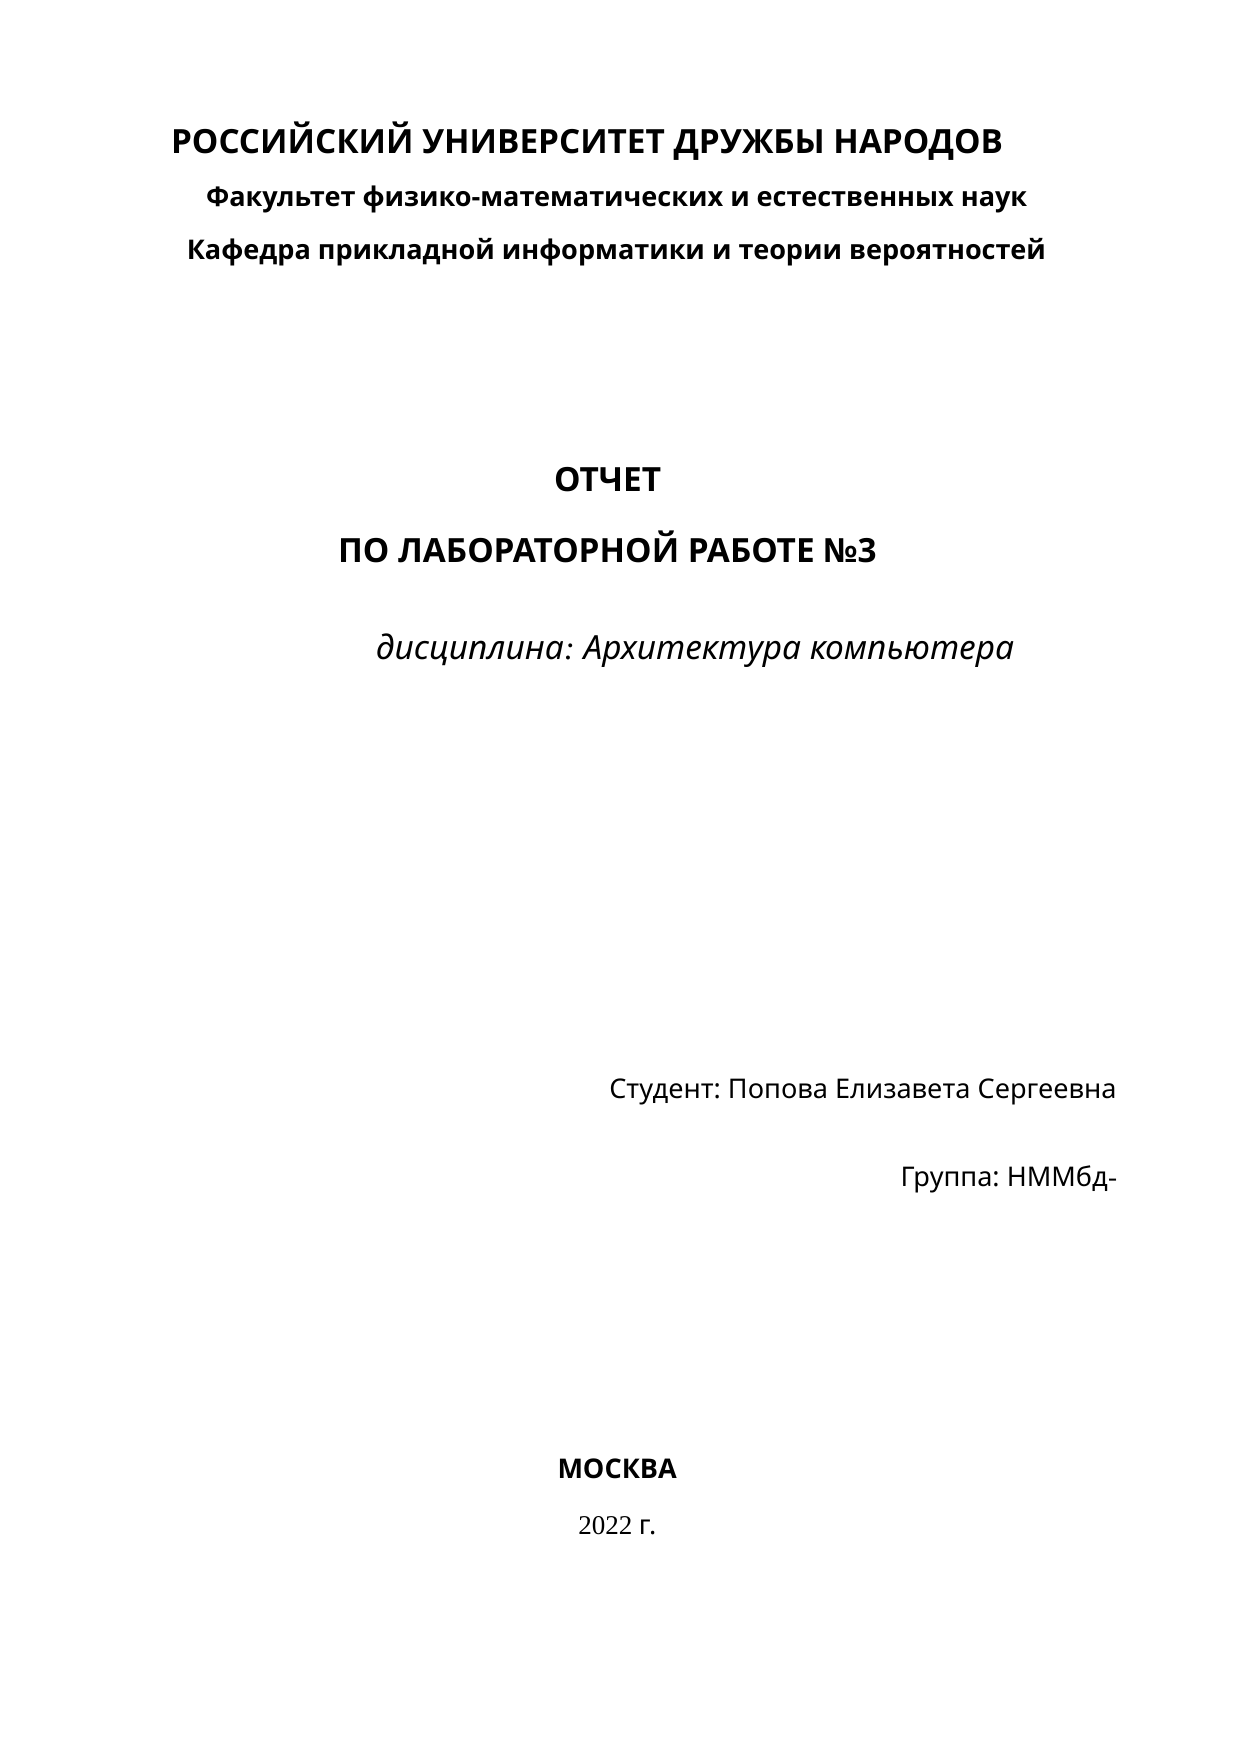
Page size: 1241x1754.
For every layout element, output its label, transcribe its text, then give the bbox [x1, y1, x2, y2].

text 2022 г. [118, 1506, 1116, 1543]
text дисциплина: Архитектура компьютера [268, 624, 1122, 669]
text Факультет физико-математических и естественных наук [118, 177, 1115, 214]
text ОТЧЕТ [118, 456, 1097, 501]
text Группа: НММбд- [118, 1158, 1117, 1195]
subtitle МОСКВА [118, 1450, 1116, 1487]
text РОССИЙСКИЙ УНИВЕРСИТЕТ ДРУЖБЫ НАРОДОВ [171, 118, 1122, 163]
subtitle Кафедра прикладной информатики и теории вероятностей [118, 231, 1115, 268]
text ПО ЛАБОРАТОРНОЙ РАБОТЕ №3 [118, 527, 1096, 573]
text Студент: Попова Елизавета Сергеевна [118, 1069, 1117, 1106]
